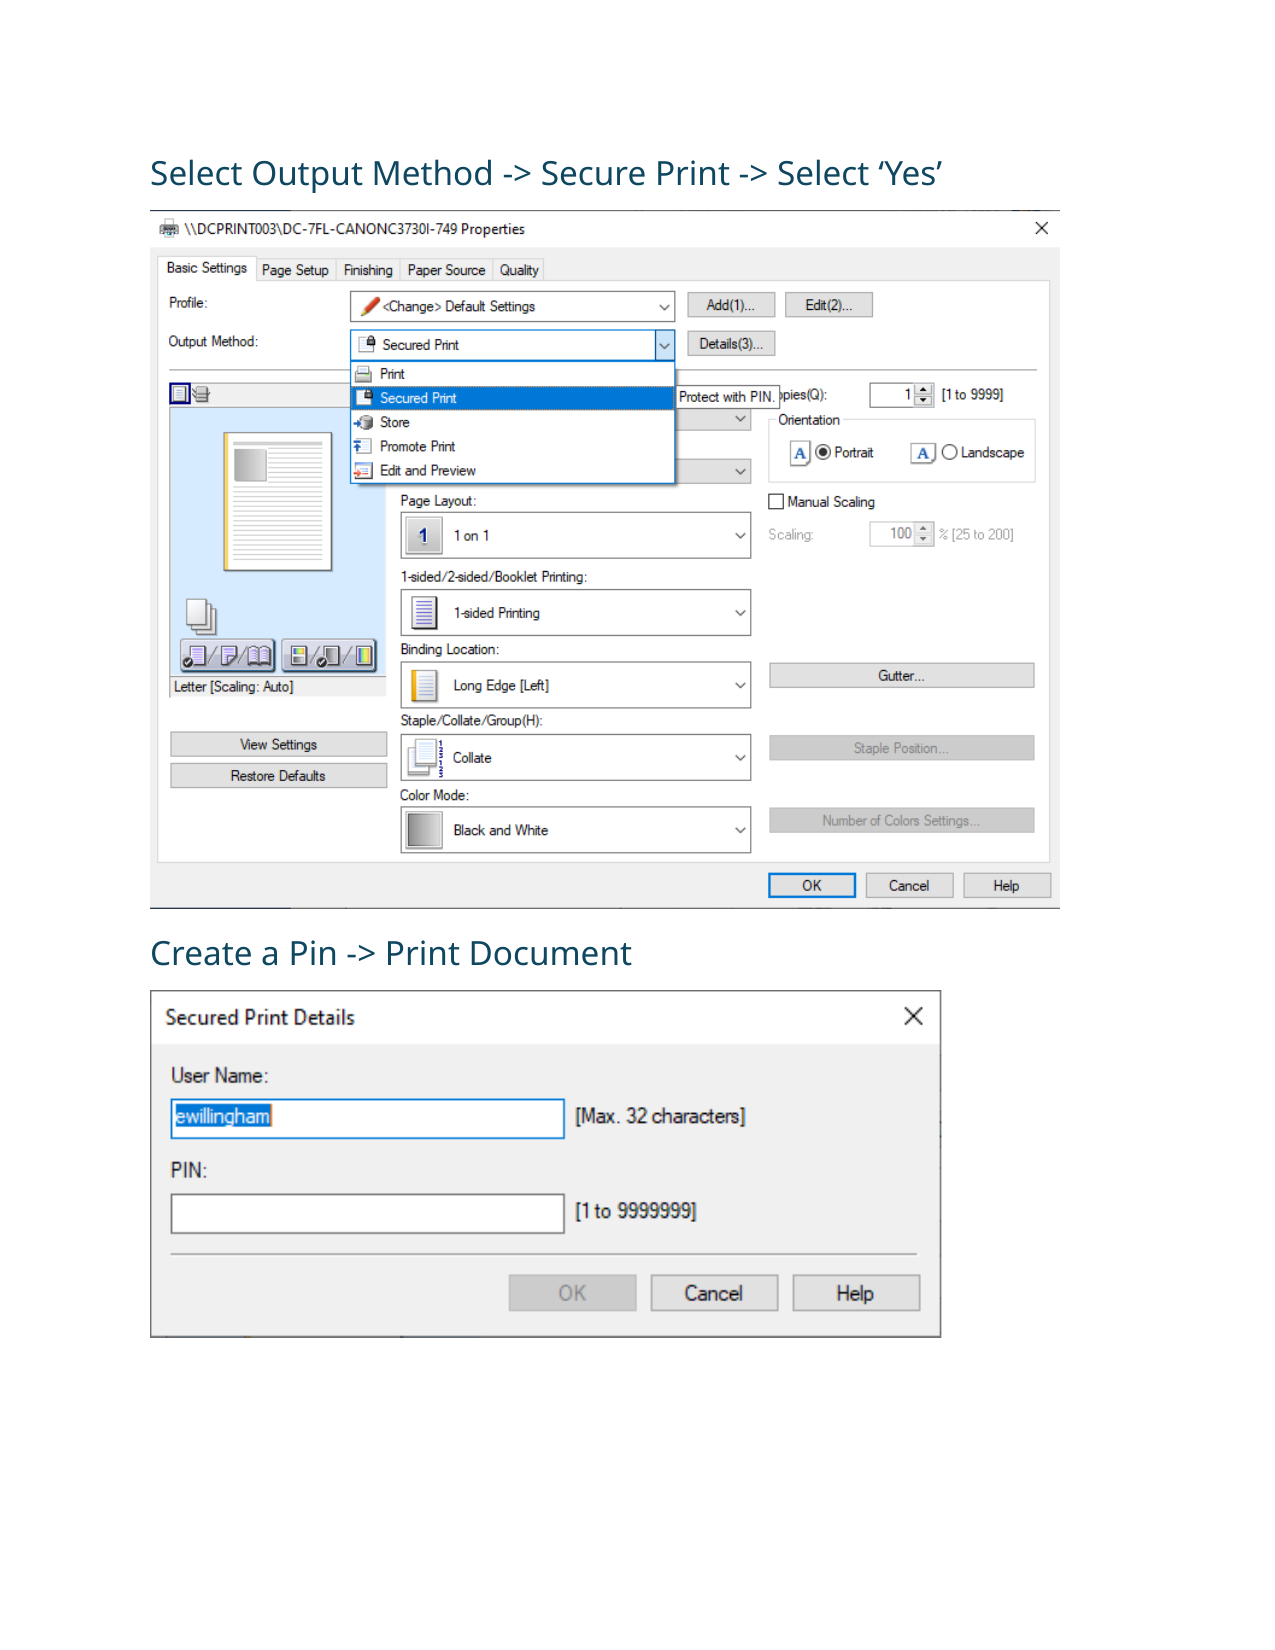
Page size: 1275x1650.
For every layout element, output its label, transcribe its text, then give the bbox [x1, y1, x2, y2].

subtitle Select Output Method -> Secure Print -> Select ‘Yes’ [150, 150, 1125, 195]
picture [150, 990, 942, 1338]
picture [150, 210, 1060, 909]
subtitle Create a Pin -> Print Document [150, 930, 1125, 975]
